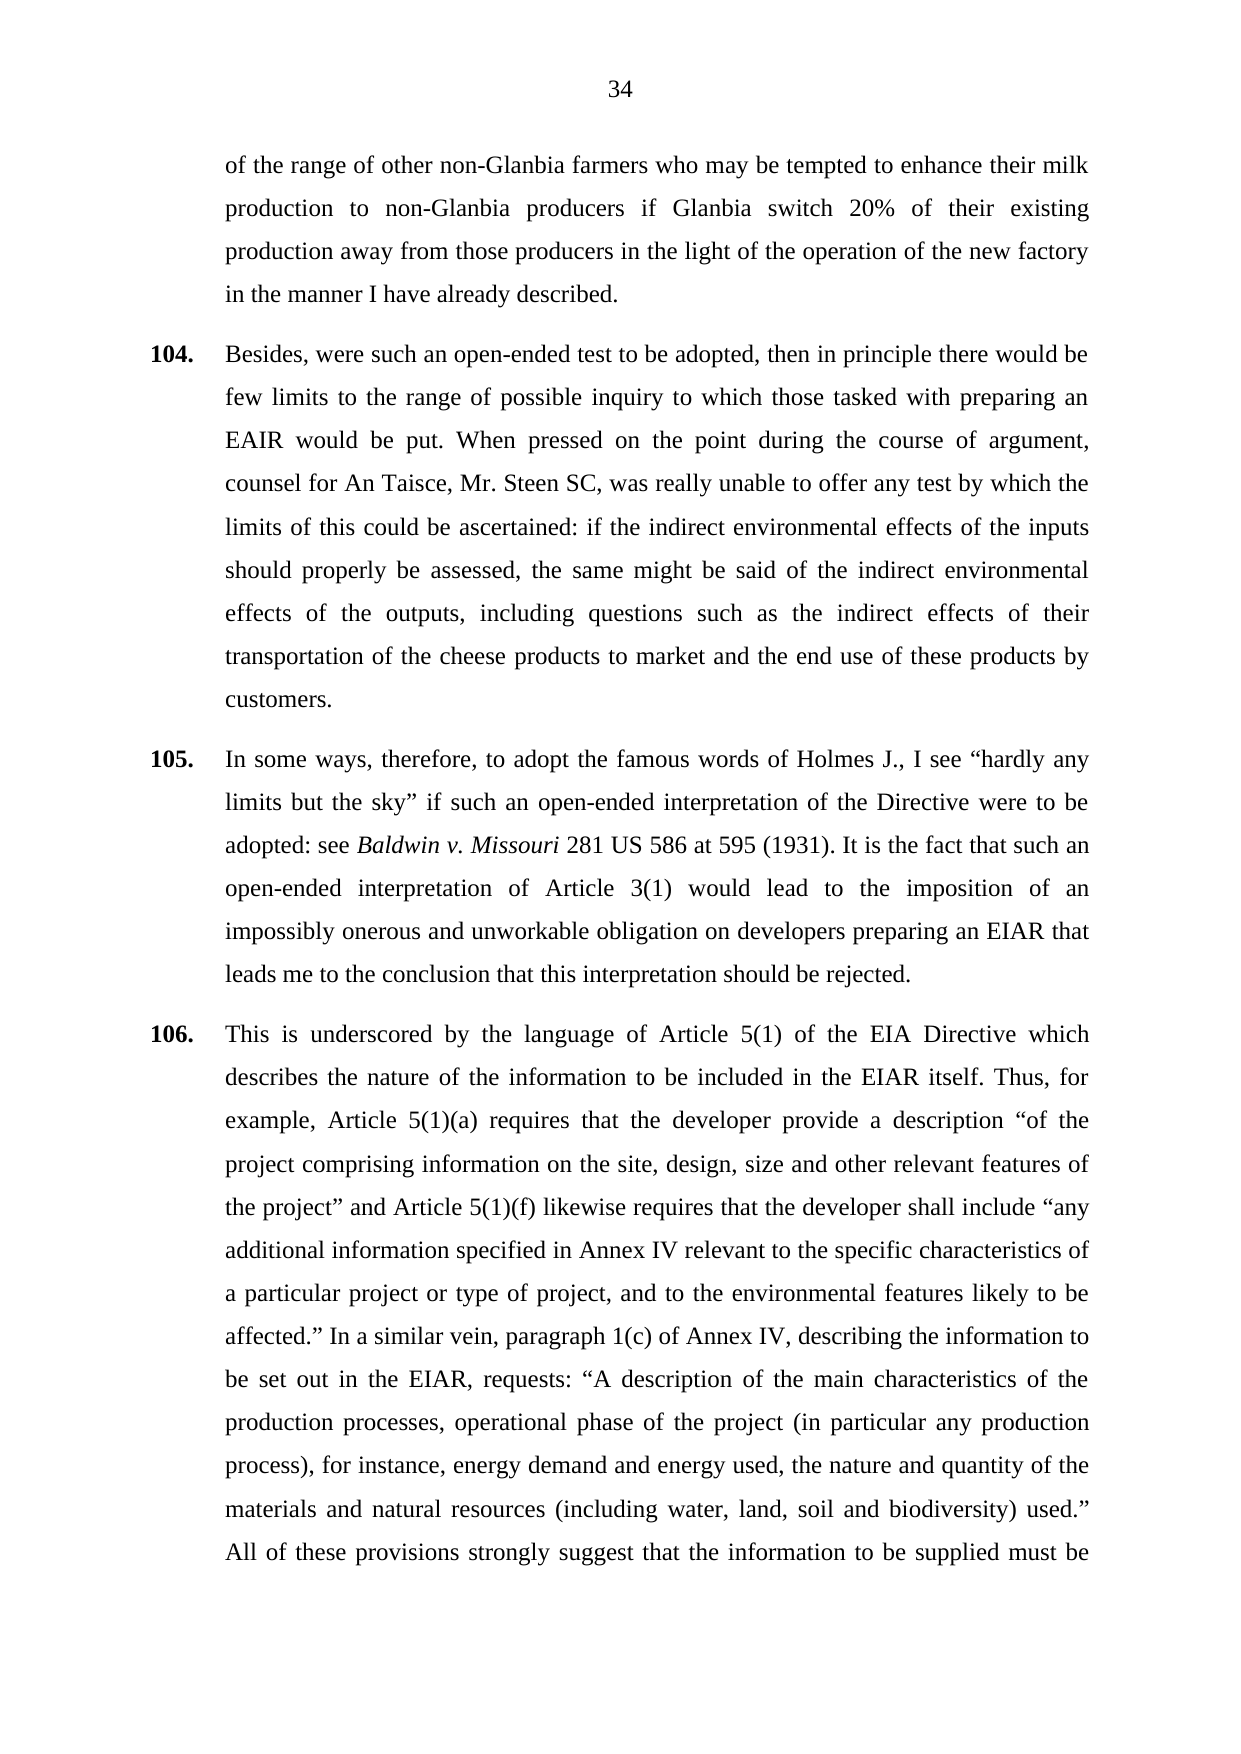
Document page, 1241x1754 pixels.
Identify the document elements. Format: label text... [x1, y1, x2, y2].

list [150, 150, 1090, 308]
list Besides, were such an open-ended test to be adopted, then in principle there would be few limits to the range of possible inquiry to which those tasked with preparing an EAIR would be put. When pressed on the point during the course of argument, counsel for An Taisce, Mr. Steen SC, was really unable to offer any test by which the limits of this could be ascertained: if the indirect environmental effects of the inputs should properly be assessed, the same might be said of the indirect environmental effects of the outputs, including questions such as the indirect effects of their transportation of the cheese products to market and the end use of these products by customers. [150, 339, 1090, 713]
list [150, 1019, 1090, 1566]
list In some ways, therefore, to adopt the famous words of Holmes J., I see “hardly any limits but the sky” if such an open-ended interpretation of the Directive were to be adopted: see Baldwin v. Missouri 281 US 586 at 595 (1931). It is the fact that such an open-ended interpretation of Article 3(1) would lead to the imposition of an impossibly onerous and unworkable obligation on developers preparing an EIAR that leads me to the conclusion that this interpretation should be rejected. [150, 744, 1090, 988]
